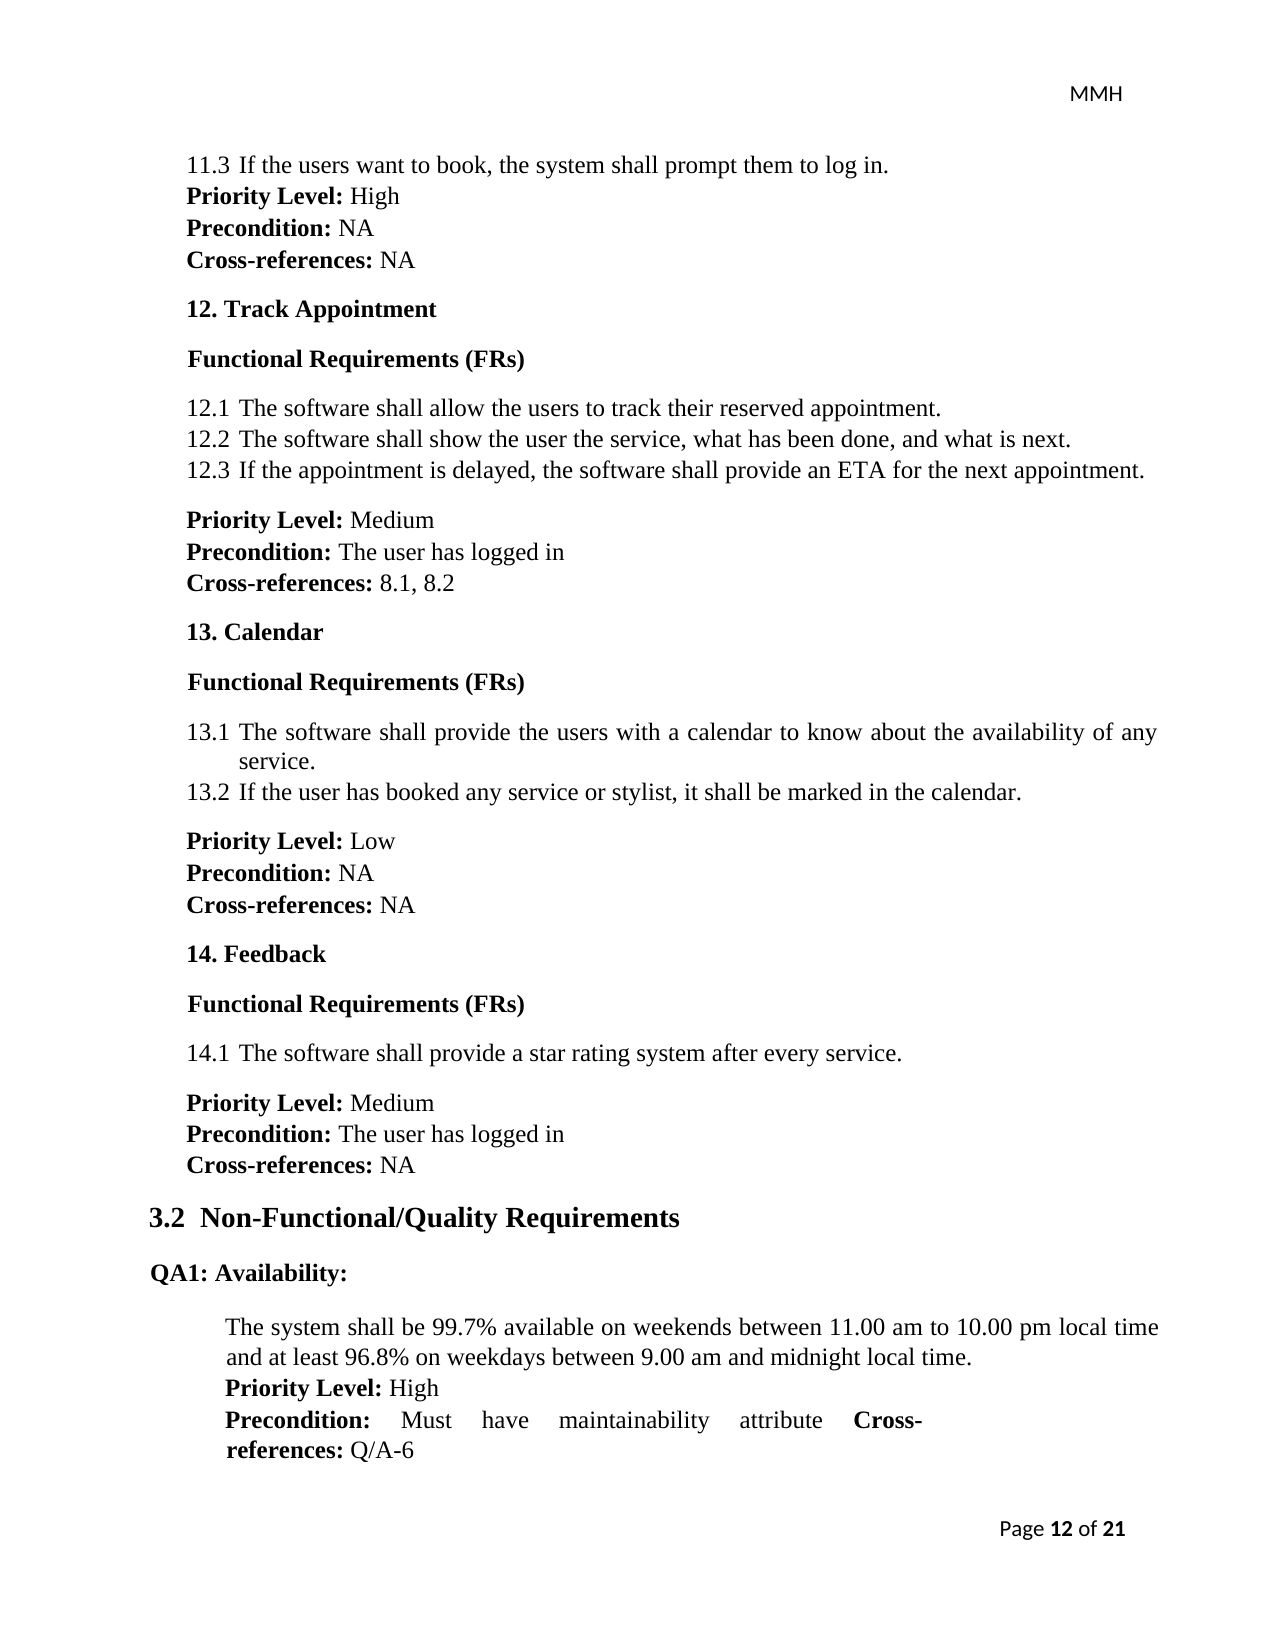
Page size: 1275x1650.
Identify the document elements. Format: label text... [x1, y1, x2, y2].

text Precondition: NA [186, 213, 857, 242]
list Calendar [186, 617, 857, 646]
text Functional Requirements (FRs) [150, 344, 857, 373]
text Cross-references: NA [186, 890, 857, 918]
text Precondition: The user has logged in [186, 537, 1159, 566]
text Cross-references: 8.1, 8.2 [186, 568, 857, 597]
text Precondition: NA [186, 858, 857, 887]
list Track Appointment [186, 294, 857, 323]
text Priority Level: High [225, 1373, 857, 1401]
list If the users want to book, the system shall prompt them to log in. [186, 150, 1159, 179]
text Priority Level: Low [186, 826, 857, 855]
list Feedback [186, 939, 857, 968]
text Cross-references: NA [186, 245, 857, 273]
text QA1: Availability: [150, 1258, 857, 1287]
text The system shall be 99.7% available on weekends between 11.00 am to 10.00 pm local time and at least 96.8% on weekdays between 9.00 am and midnight local time. [225, 1312, 1159, 1370]
list If the user has booked any service or stylist, it shall be marked in the calendar. [186, 777, 1159, 806]
text Precondition: Must have maintainability attribute Cross-references: Q/A-6 [225, 1405, 923, 1464]
text Cross-references: NA [186, 1151, 857, 1179]
list The software shall show the user the service, what has been done, and what is next. [186, 424, 1159, 453]
list The software shall allow the users to track their reserved appointment. [186, 393, 1159, 422]
text Priority Level: Medium [186, 505, 857, 534]
list If the appointment is delayed, the software shall provide an ETA for the next appointment. [186, 456, 1159, 484]
text Priority Level: High [186, 181, 857, 210]
text Functional Requirements (FRs) [150, 667, 857, 696]
list The software shall provide a star rating system after every service. [186, 1038, 1159, 1067]
subtitle Non-Functional/Quality Requirements [148, 1200, 1169, 1234]
text Functional Requirements (FRs) [150, 989, 857, 1018]
text Priority Level: Medium [186, 1088, 857, 1116]
list The software shall provide the users with a calendar to know about the availability of any service. [186, 717, 1159, 775]
text Precondition: The user has logged in [186, 1119, 1159, 1148]
